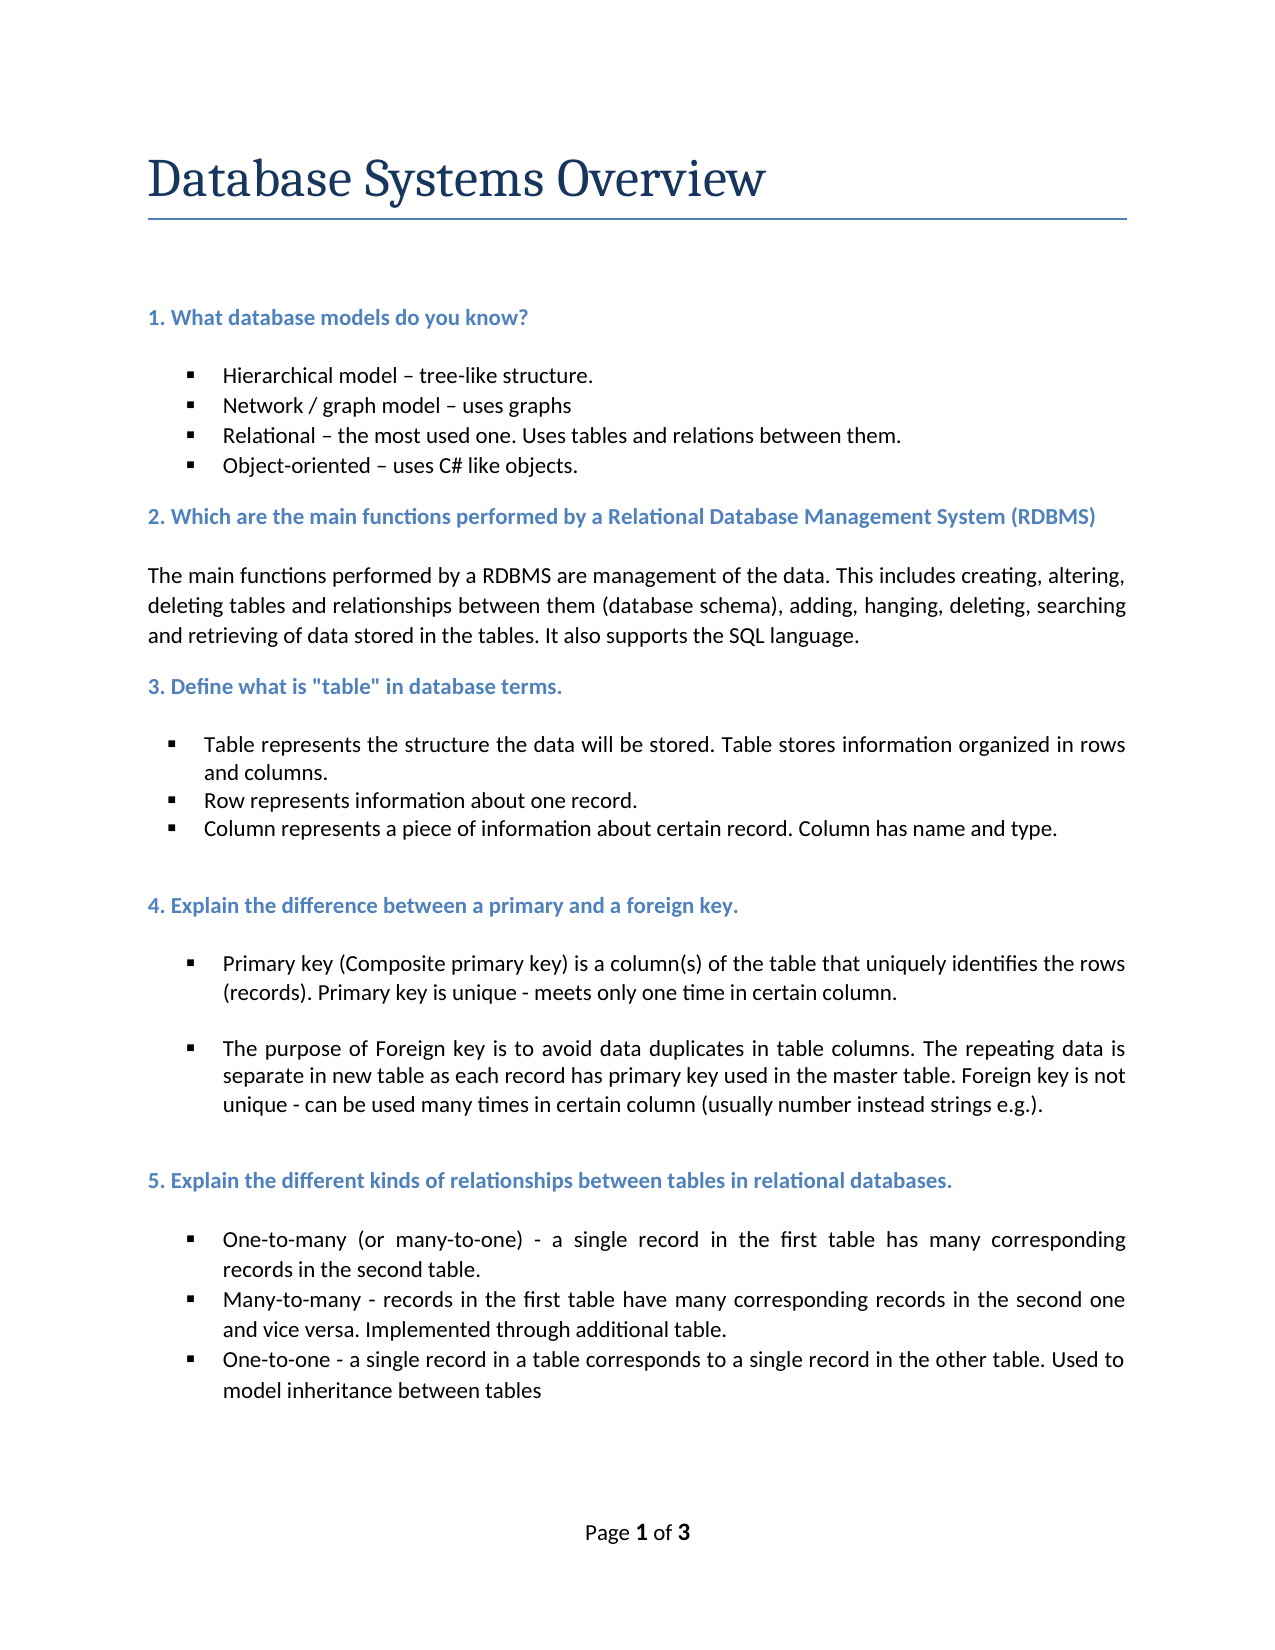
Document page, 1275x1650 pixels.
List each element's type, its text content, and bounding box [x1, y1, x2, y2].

list One-to-many (or many-to-one) - a single record in the first table has many corresponding records in the second table. [185, 1225, 1127, 1283]
list The purpose of Foreign key is to avoid data duplicates in table columns. The repeating data is separate in new table as each record has primary key used in the master table. Foreign key is not unique - can be used many times in certain column (usually number instead strings e.g.). [185, 1034, 1127, 1118]
subtitle 2. Which are the main functions performed by a Relational Database Management System (RDBMS) [148, 502, 1127, 531]
list Column represents a piece of information about certain record. Column has name and type. [166, 814, 1127, 842]
list One-to-one - a single record in a table corresponds to a single record in the other table. Used to model inheritance between tables [185, 1346, 1127, 1404]
list Table represents the structure the data will be stored. Table stores information organized in rows and columns. [166, 730, 1127, 786]
text The main functions performed by a RDBMS are management of the data. This includes creating, altering, deleting tables and relationships between them (database schema), adding, hanging, deleting, searching and retrieving of data stored in the tables. It also supports the SQL language. [148, 561, 1127, 649]
subtitle 5. Explain the different kinds of relationships between tables in relational databases. [148, 1167, 1127, 1194]
list Network / graph model – uses graphs [185, 391, 1127, 419]
list Many-to-many - records in the first table have many corresponding records in the second one and vice versa. Implemented through additional table. [185, 1285, 1127, 1343]
list Primary key (Composite primary key) is a column(s) of the table that uniquely identifies the rows (records). Primary key is unique - meets only one time in certain column. [185, 949, 1127, 1006]
subtitle 1. What database models do you know? [148, 303, 1127, 331]
list Row represents information about one record. [166, 786, 1127, 814]
list Object-oriented – uses C# like objects. [185, 451, 1127, 479]
title Database Systems Overview [148, 148, 1127, 218]
subtitle 3. Define what is "table" in database terms. [148, 672, 1127, 700]
list Relational – the most used one. Uses tables and relations between them. [185, 421, 1127, 449]
list Hierarchical model – tree-like structure. [185, 361, 1127, 389]
subtitle 4. Explain the difference between a primary and a foreign key. [148, 891, 1127, 919]
